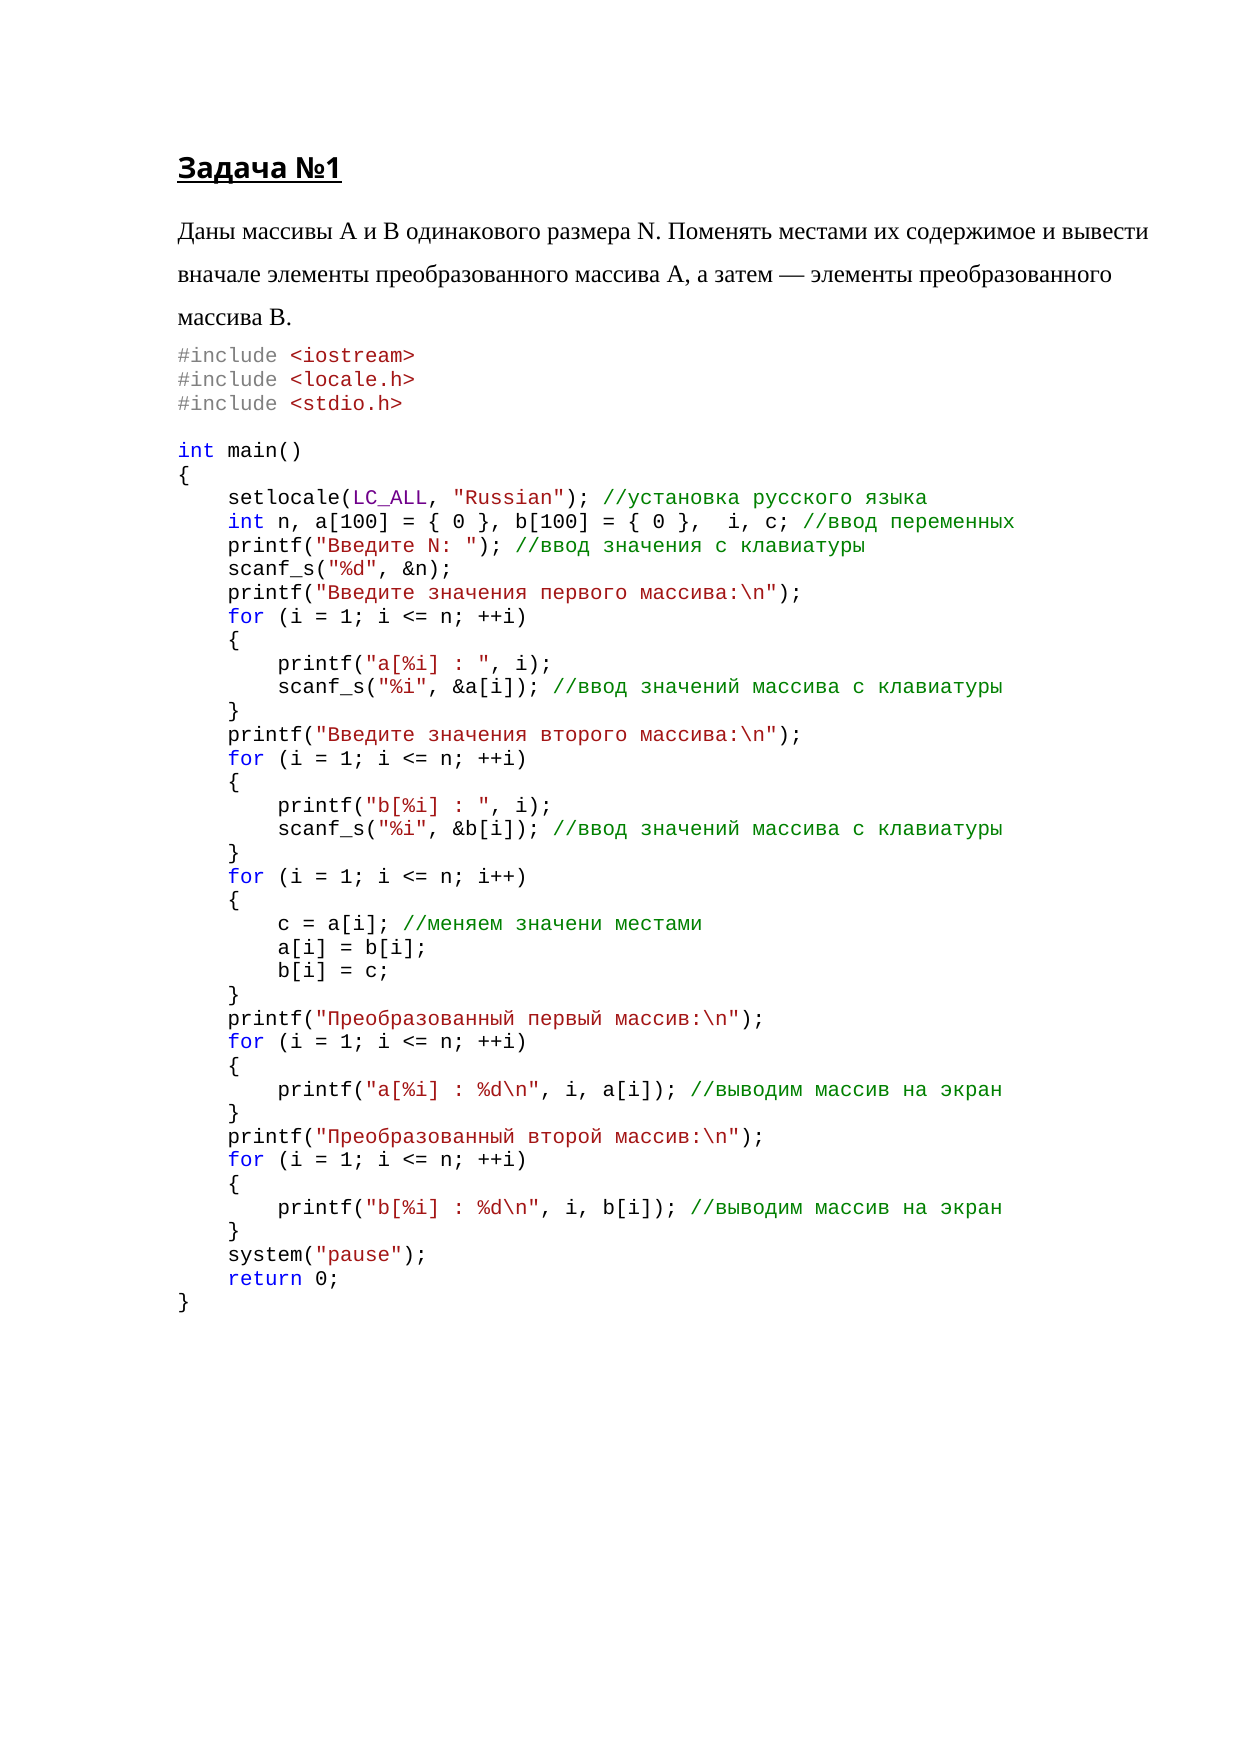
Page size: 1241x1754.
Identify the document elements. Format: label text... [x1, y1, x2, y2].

text { [177, 629, 1181, 653]
text printf("Введите значения второго массива:\n"); [177, 724, 1181, 747]
text for (i = 1; i <= n; i++) [177, 866, 1181, 889]
text for (i = 1; i <= n; ++i) [177, 606, 1181, 629]
text c = a[i]; //меняем значени местами [177, 913, 1181, 937]
text scanf_s("%d", &n); [177, 558, 1181, 582]
text { [177, 771, 1181, 795]
text #include <iostream> [177, 346, 1181, 369]
text } [177, 984, 1181, 1008]
text printf("b[%i] : ", i); [177, 795, 1181, 818]
text Задача №1 [177, 147, 1181, 187]
text printf("Введите значения первого массива:\n"); [177, 582, 1181, 606]
text printf("Преобразованный второй массив:\n"); [177, 1126, 1181, 1149]
text printf("a[%i] : ", i); [177, 653, 1181, 677]
text { [177, 889, 1181, 913]
text for (i = 1; i <= n; ++i) [177, 1149, 1181, 1173]
text } [177, 842, 1181, 866]
text return 0; [177, 1268, 1181, 1291]
text #include <locale.h> [177, 369, 1181, 393]
text Даны массивы A и B одинакового размера N. Поменять местами их содержимое и вывести вначале элементы преобразованного массива A, а затем — элементы преобразованного массива B. [177, 216, 1181, 331]
text b[i] = c; [177, 960, 1181, 984]
text { [177, 1173, 1181, 1197]
text { [177, 1055, 1181, 1078]
text setlocale(LC_ALL, "Russian"); //установка русского языка [177, 487, 1181, 511]
text system("pause"); [177, 1244, 1181, 1268]
text printf("a[%i] : %d\n", i, a[i]); //выводим массив на экран [177, 1078, 1181, 1102]
text scanf_s("%i", &b[i]); //ввод значений массива с клавиатуры [177, 818, 1181, 842]
text int main() [177, 440, 1181, 464]
text for (i = 1; i <= n; ++i) [177, 747, 1181, 771]
text printf("Преобразованный первый массив:\n"); [177, 1008, 1181, 1031]
text a[i] = b[i]; [177, 937, 1181, 960]
text printf("Введите N: "); //ввод значения с клавиатуры [177, 535, 1181, 558]
text #include <stdio.h> [177, 393, 1181, 416]
text printf("b[%i] : %d\n", i, b[i]); //выводим массив на экран [177, 1197, 1181, 1220]
text scanf_s("%i", &a[i]); //ввод значений массива с клавиатуры [177, 677, 1181, 700]
text } [177, 700, 1181, 724]
text for (i = 1; i <= n; ++i) [177, 1031, 1181, 1055]
text { [177, 464, 1181, 487]
text int n, a[100] = { 0 }, b[100] = { 0 }, i, c; //ввод переменных [177, 511, 1181, 535]
text } [177, 1291, 1181, 1315]
text } [177, 1220, 1181, 1244]
text } [177, 1102, 1181, 1126]
